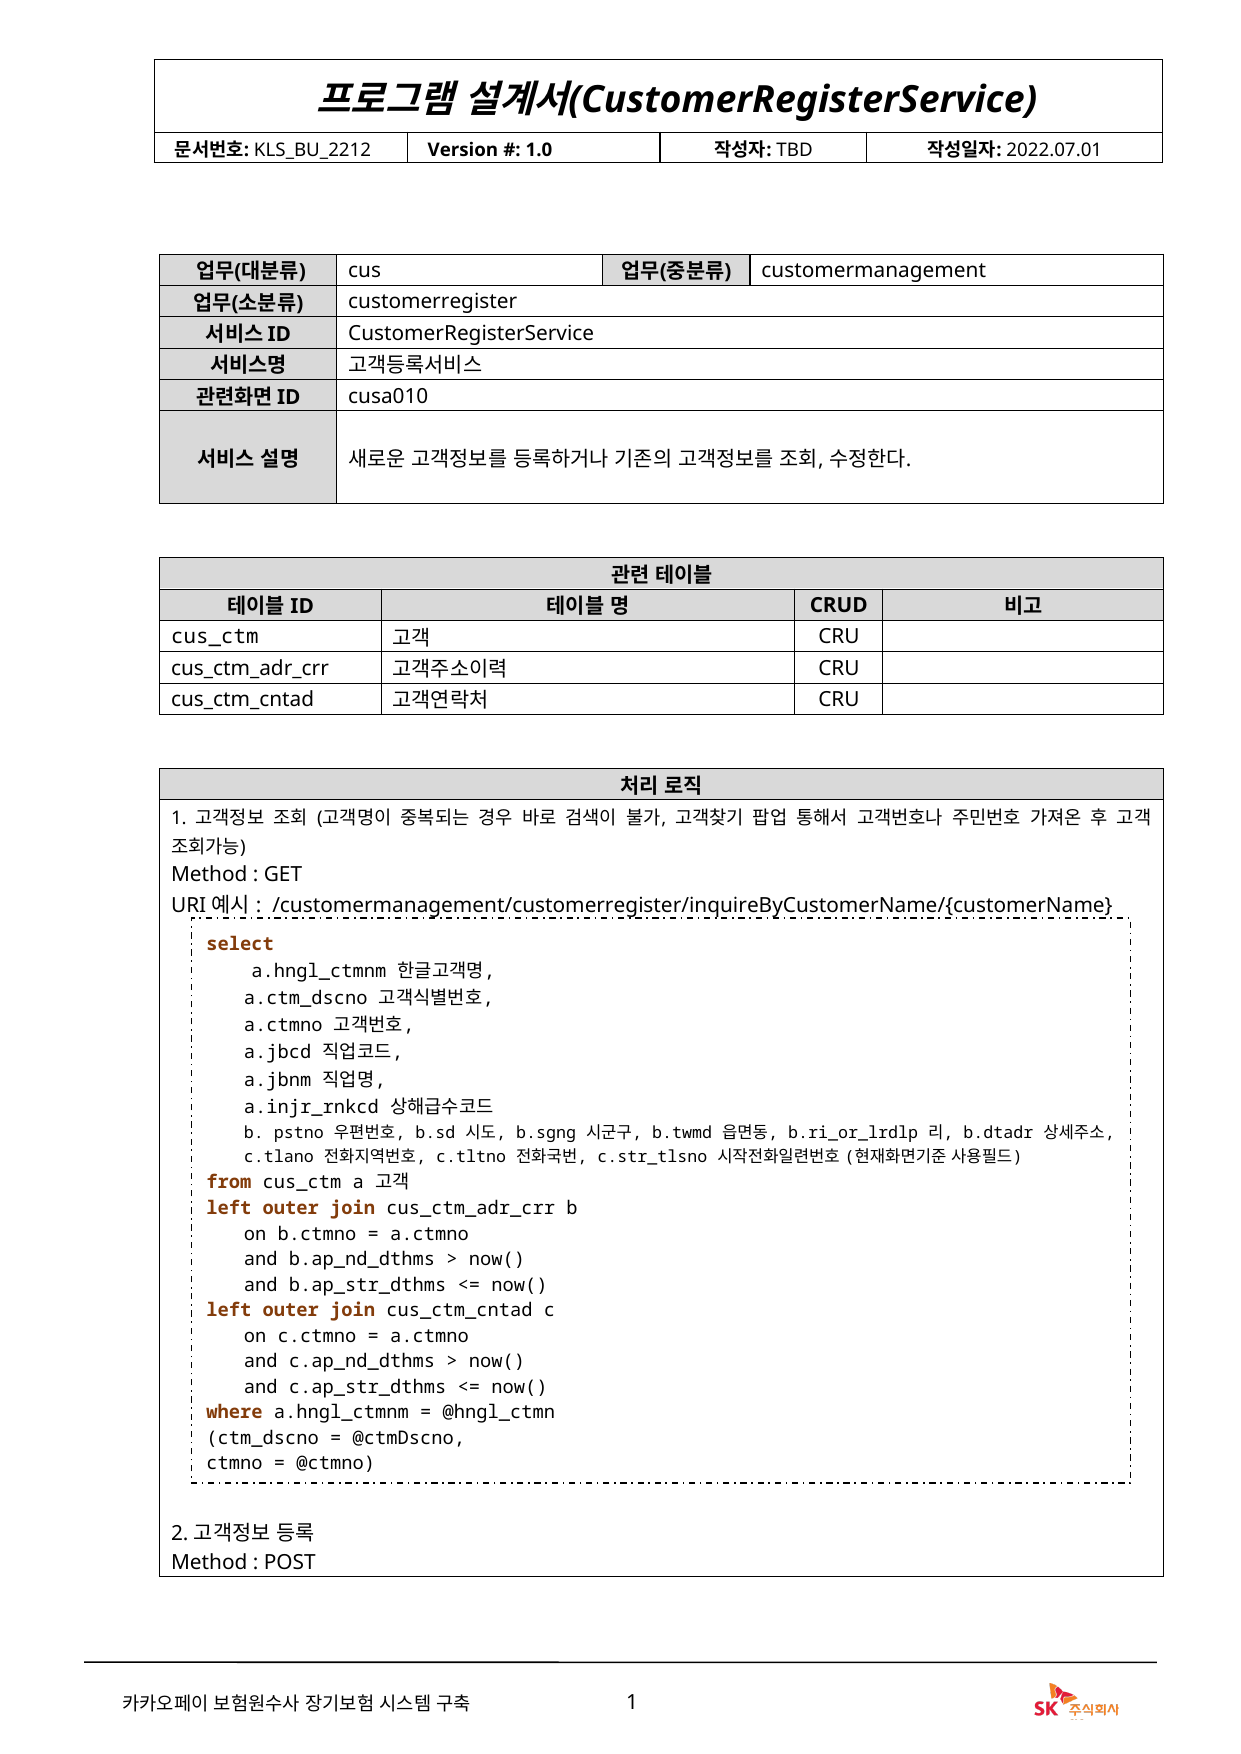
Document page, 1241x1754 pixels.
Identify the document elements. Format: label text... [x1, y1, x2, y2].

picture [1034, 1683, 1119, 1720]
table_cell 고객주소이력 [382, 652, 794, 682]
table_cell customerregister [337, 286, 1163, 316]
table_cell 관련화면ID [160, 380, 336, 410]
table_cell CustomerRegisterService [337, 317, 1163, 348]
table_cell CRUD [795, 590, 882, 620]
table_cell cus_ctm_adr_crr [160, 652, 381, 682]
table_cell 테이블 ID [160, 590, 381, 620]
table_cell cus_ctm [160, 621, 381, 651]
table_cell 비고 [883, 590, 1163, 620]
table_cell 서비스명 [160, 349, 336, 379]
table_cell [883, 652, 1163, 682]
table_cell 서비스 설명 [160, 411, 336, 503]
table_cell CRU [795, 684, 882, 714]
table_cell 서비스ID [160, 317, 336, 348]
table_cell [883, 621, 1163, 651]
table_header 처리 로직 [160, 769, 1163, 799]
table_header customermanagement [751, 255, 1163, 285]
table_cell CRU [795, 652, 882, 682]
table_cell cus_ctm_cntad [160, 684, 381, 714]
table_cell cusa010 [337, 380, 1163, 410]
table_cell 고객연락처 [382, 684, 794, 714]
table_cell CRU [795, 621, 882, 651]
table_cell 고객등록서비스 [337, 349, 1163, 379]
table_header 업무(대분류) [160, 255, 336, 285]
table_cell 업무(소분류) [160, 286, 336, 316]
table_header cus [337, 255, 602, 285]
table_header 업무(중분류) [603, 255, 749, 285]
table_cell [883, 684, 1163, 714]
table_cell 고객 [382, 621, 794, 651]
table_cell 새로운 고객정보를 등록하거나 기존의 고객정보를 조회, 수정한다. [337, 411, 1163, 503]
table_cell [160, 800, 1163, 1576]
table_header 관련 테이블 [160, 558, 1163, 588]
table_cell 테이블 명 [382, 590, 794, 620]
